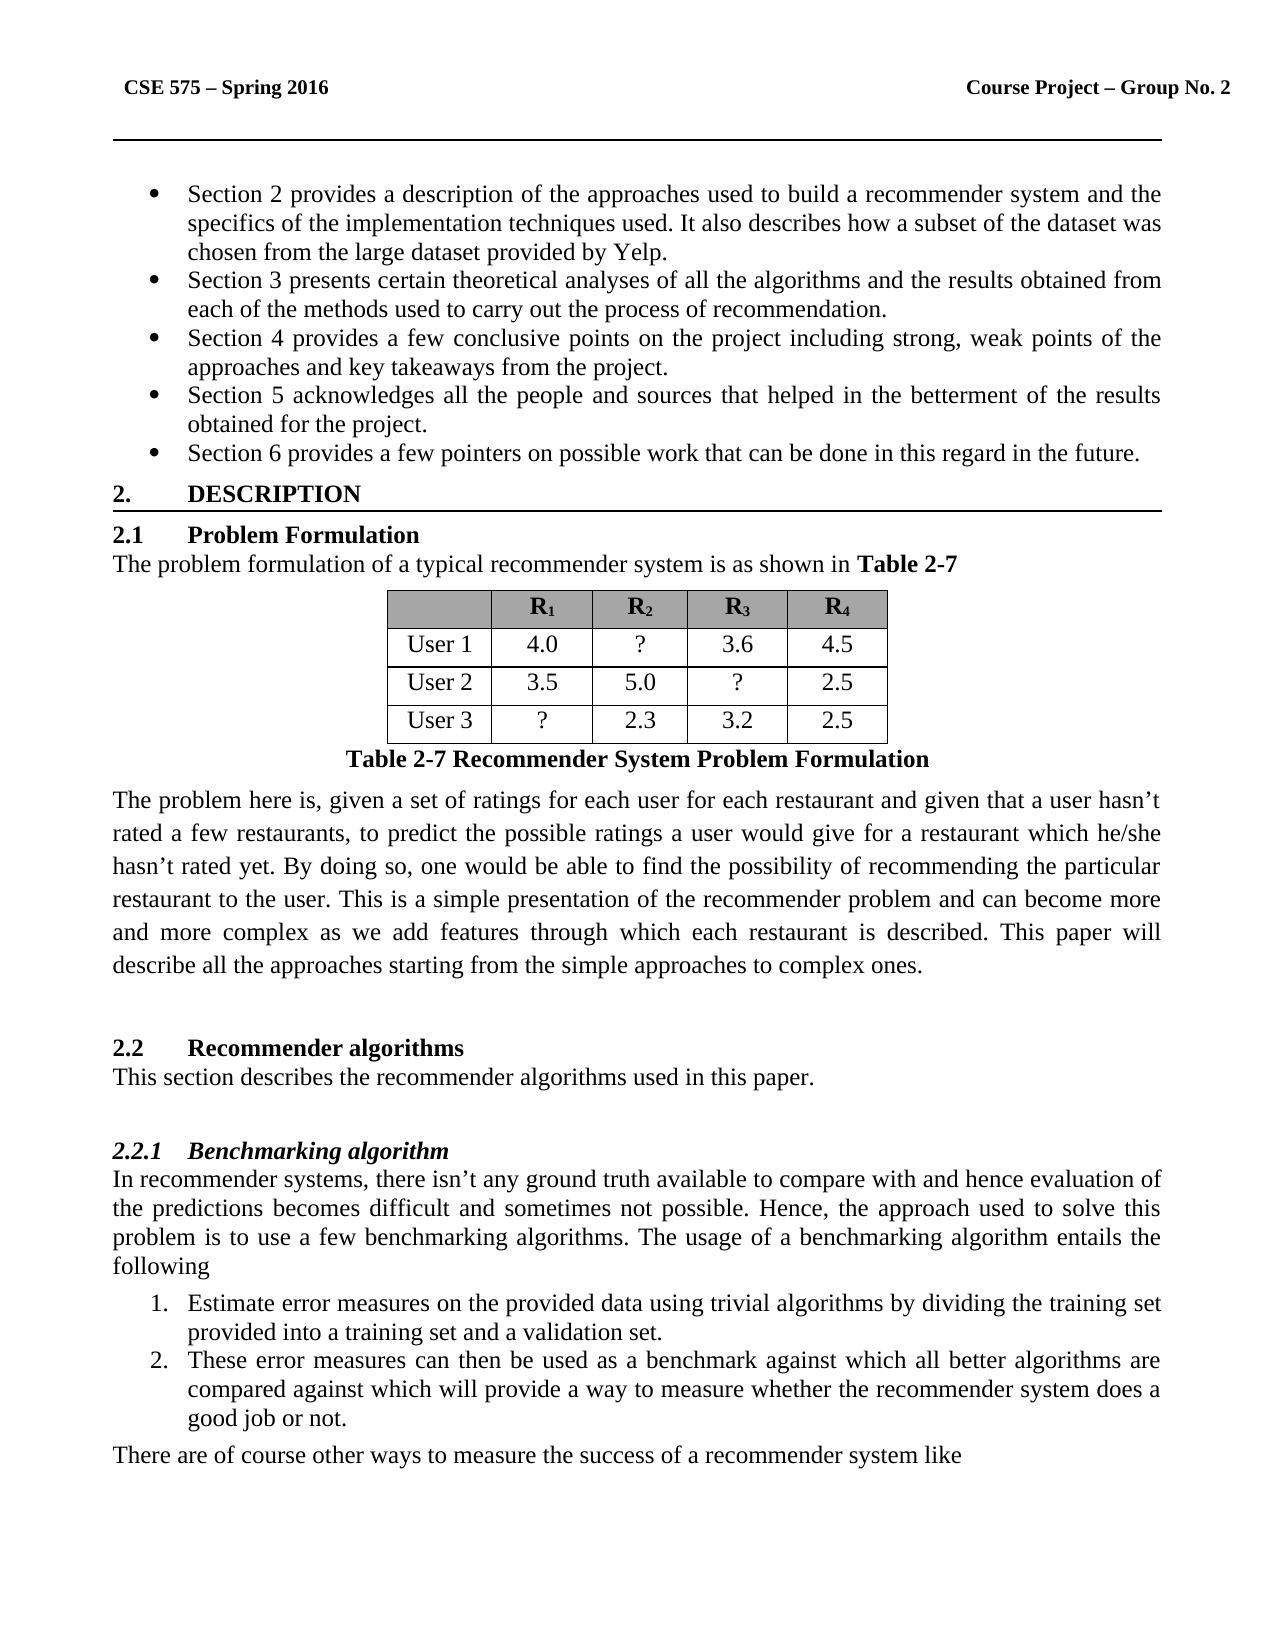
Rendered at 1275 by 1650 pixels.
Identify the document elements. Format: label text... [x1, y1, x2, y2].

table_header [388, 591, 491, 628]
subtitle DESCRIPTION [112, 479, 1162, 512]
list Estimate error measures on the provided data using trivial algorithms by dividing the training set provided into a training set and a validation set. [150, 1288, 1162, 1345]
table_cell User 2 [388, 668, 491, 704]
text The problem here is, given a set of ratings for each user for each restaurant and given that a user hasn’t rated a few restaurants, to predict the possible ratings a user would give for a restaurant which he/she hasn’t rated yet. By doing so, one would be able to find the possibility of recommending the particular restaurant to the user. This is a simple presentation of the recommender problem and can become more and more complex as we add features through which each restaurant is described. This paper will describe all the approaches starting from the simple approaches to complex ones. [112, 785, 1162, 979]
subtitle Recommender algorithms [112, 1033, 1162, 1062]
table_cell 2.5 [788, 706, 887, 743]
list Section 6 provides a few pointers on possible work that can be done in this regard in the future. [150, 438, 1162, 467]
list These error measures can then be used as a benchmark against which all better algorithms are compared against which will provide a way to measure whether the recommender system does a good job or not. [150, 1345, 1162, 1432]
table_header R2 [593, 591, 687, 628]
table_cell User 3 [388, 706, 491, 743]
list Section 4 provides a few conclusive points on the project including strong, weak points of the approaches and key takeaways from the project. [150, 323, 1162, 380]
subtitle Benchmarking algorithm [112, 1136, 1162, 1164]
table_cell 3.2 [688, 706, 787, 743]
table_cell ? [688, 668, 787, 704]
table_cell 4.0 [492, 629, 592, 666]
table_cell 4.5 [788, 629, 887, 666]
table_cell User 1 [388, 629, 491, 666]
text In recommender systems, there isn’t any ground truth available to compare with and hence evaluation of the predictions becomes difficult and sometimes not possible. Hence, the approach used to solve this problem is to use a few benchmarking algorithms. The usage of a benchmarking algorithm entails the following [112, 1164, 1162, 1279]
table_cell ? [593, 629, 687, 666]
list Section 3 presents certain theoretical analyses of all the algorithms and the results obtained from each of the methods used to carry out the process of recommendation. [150, 265, 1162, 323]
text There are of course other ways to measure the success of a recommender system like [112, 1440, 1162, 1469]
list Section 2 provides a description of the approaches used to build a recommender system and the specifics of the implementation techniques used. It also describes how a subset of the dataset was chosen from the large dataset provided by Yelp. [150, 179, 1162, 265]
table_cell 5.0 [593, 668, 687, 704]
table_cell 2.5 [788, 668, 887, 704]
table_cell 3.6 [688, 629, 787, 666]
text This section describes the recommender algorithms used in this paper. [112, 1062, 1162, 1090]
table_header R3 [688, 591, 787, 628]
table_cell 2.3 [593, 706, 687, 743]
table_header R1 [492, 591, 592, 628]
table_cell ? [492, 706, 592, 743]
table_header R4 [788, 591, 887, 628]
subtitle Problem Formulation [112, 520, 1162, 549]
table_cell 3.5 [492, 668, 592, 704]
list Section 5 acknowledges all the people and sources that helped in the betterment of the results obtained for the project. [150, 380, 1162, 438]
